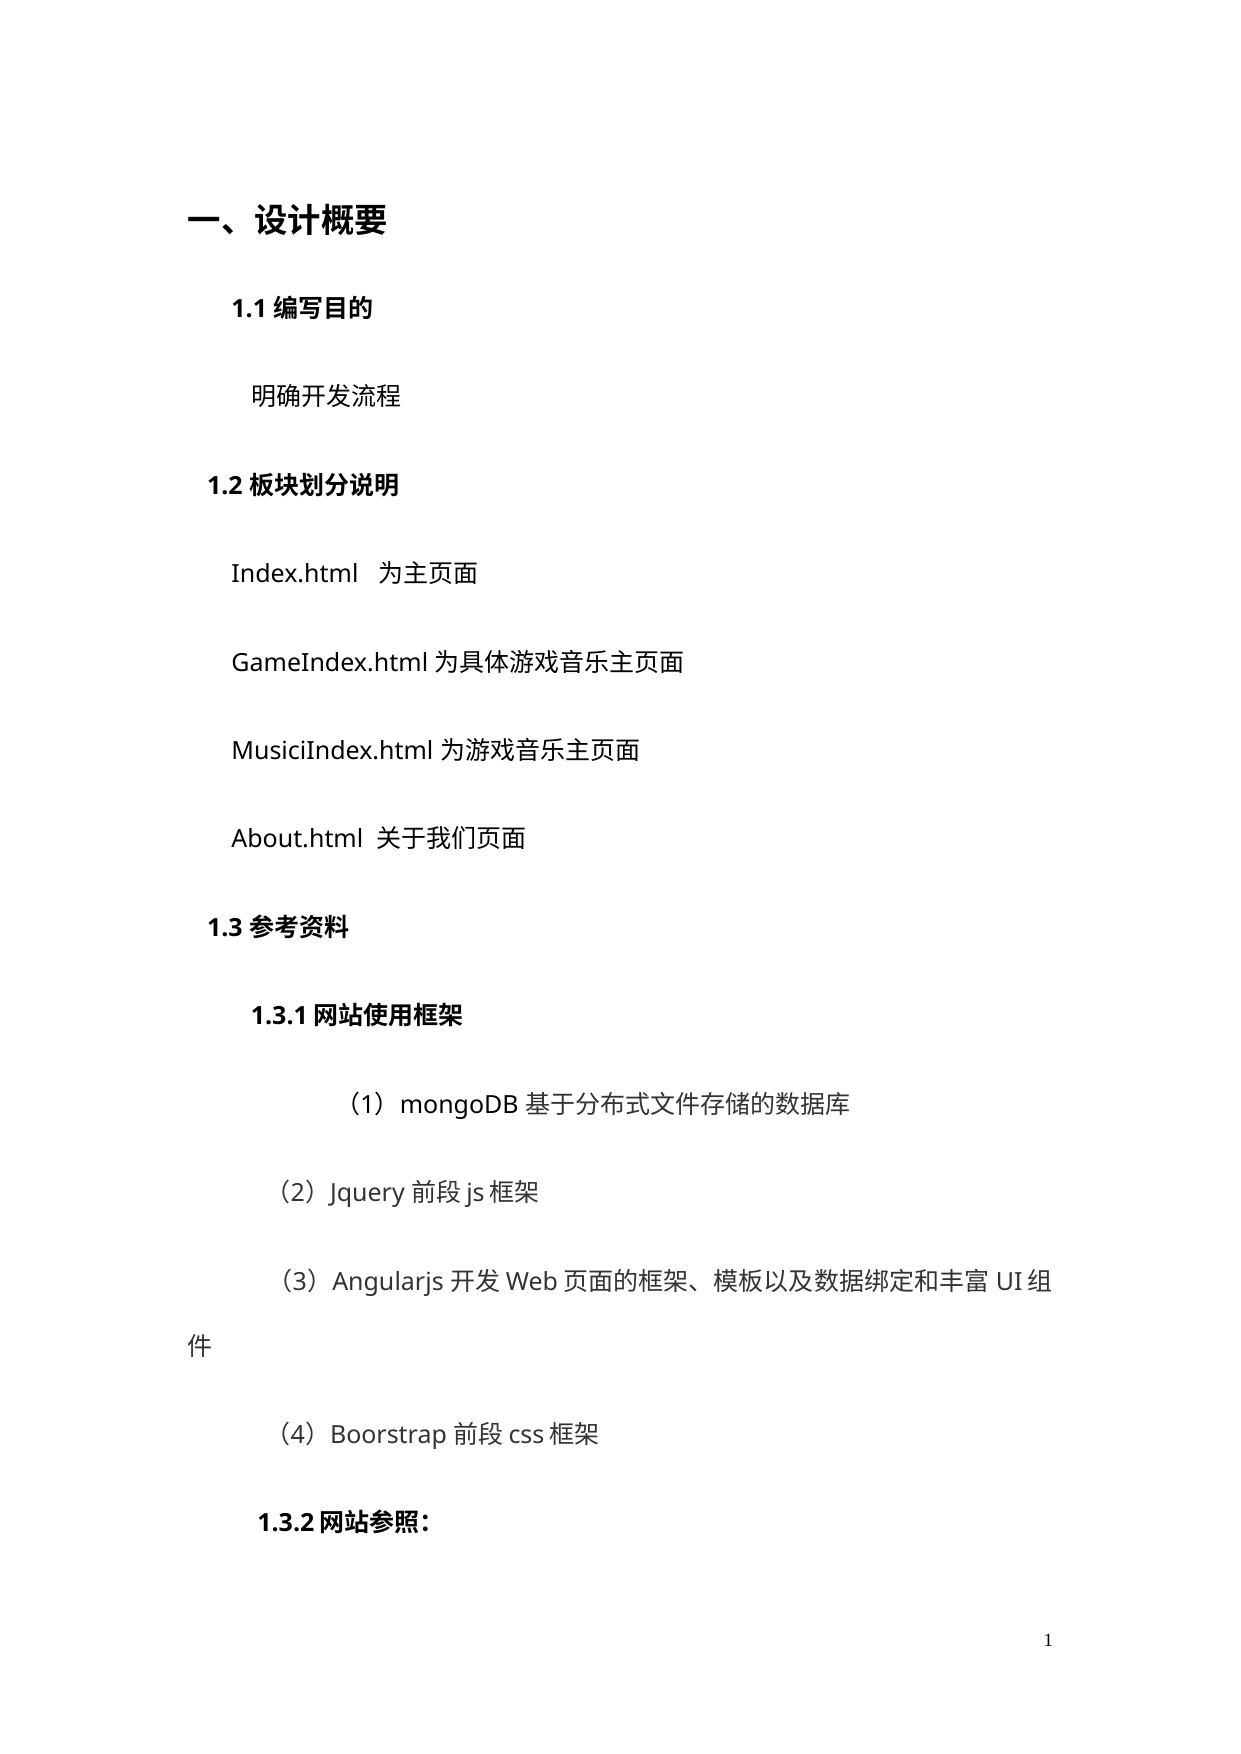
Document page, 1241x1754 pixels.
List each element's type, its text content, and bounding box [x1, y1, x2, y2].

text 1.3.2网站参照： [187, 1488, 1053, 1553]
text GameIndex.html 为具体游戏音乐主页面 [187, 628, 1053, 693]
text 明确开发流程 [187, 362, 1053, 427]
text About.html 关于我们页面 [187, 804, 1053, 869]
text （2）Jquery 前段js框架 [187, 1158, 1053, 1223]
text （4）Boorstrap 前段css框架 [187, 1400, 1053, 1465]
text 1.3.1网站使用框架 [187, 981, 1053, 1046]
text Index.html 为主页面 [187, 539, 1053, 604]
text MusiciIndex.html 为游戏音乐主页面 [187, 716, 1053, 781]
text 1.3 参考资料 [187, 893, 1053, 958]
text 1.2 板块划分说明 [187, 451, 1053, 516]
text （3）Angularjs 开发Web页面的框架、模板以及数据绑定和丰富UI组件 [187, 1247, 1053, 1377]
text 一、设计概要 [187, 185, 1053, 250]
text 1.1 编写目的 [187, 274, 1053, 339]
text （1）mongoDB 基于分布式文件存储的数据库 [335, 1070, 1053, 1135]
